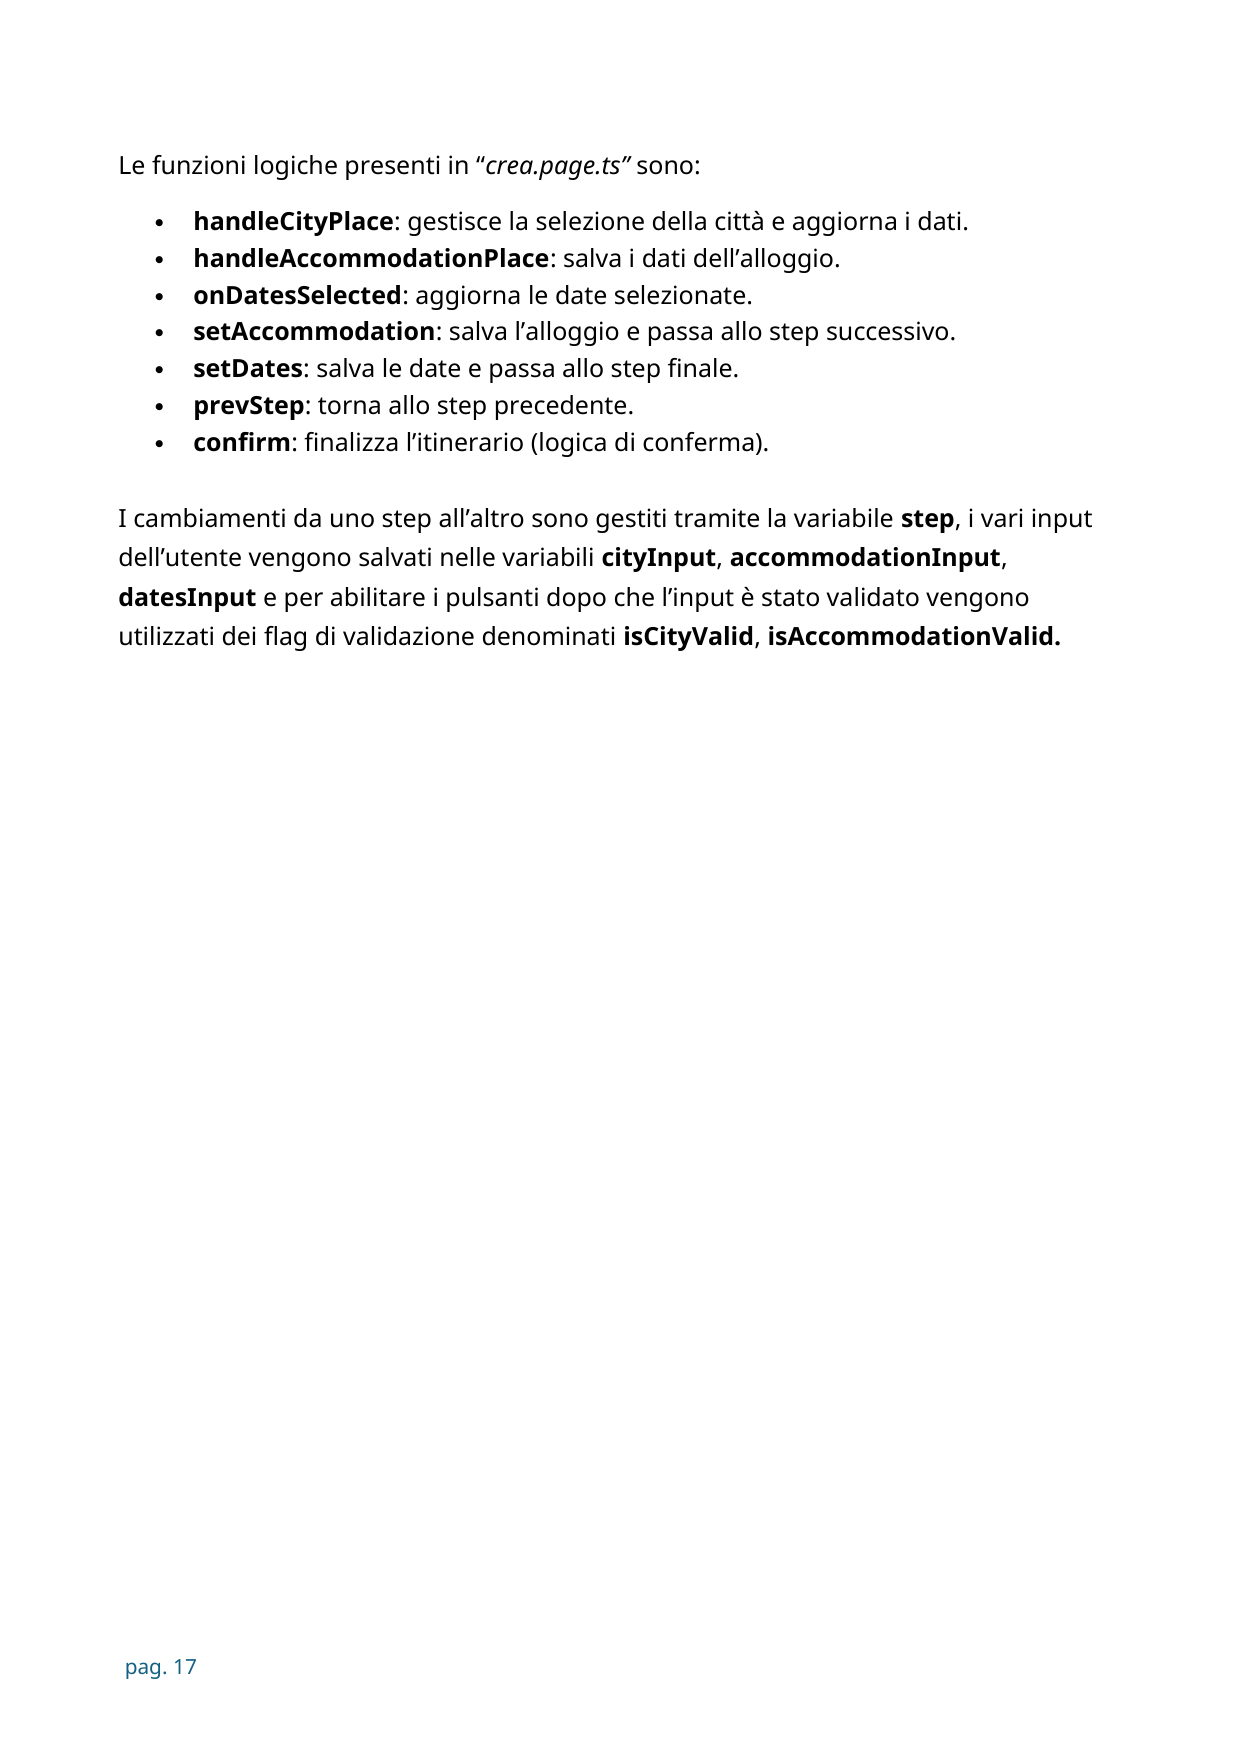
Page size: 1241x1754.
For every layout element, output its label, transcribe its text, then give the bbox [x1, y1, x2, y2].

list handleAccommodationPlace: salva i dati dell’alloggio. [156, 241, 1122, 274]
list handleCityPlace: gestisce la selezione della città e aggiorna i dati. [156, 204, 1122, 238]
text I cambiamenti da uno step all’altro sono gestiti tramite la variabile step, i vari input dell’utente vengono salvati nelle variabili cityInput, accommodationInput, datesInput e per abilitare i pulsanti dopo che l’input è stato validato vengono utilizzati dei flag di validazione denominati isCityValid, isAccommodationValid. [118, 501, 1122, 653]
list prevStep: torna allo step precedente. [156, 388, 1122, 422]
list onDatesSelected: aggiorna le date selezionate. [156, 277, 1122, 311]
list confirm: finalizza l’itinerario (logica di conferma). [156, 424, 1122, 458]
list setAccommodation: salva l’alloggio e passa allo step successivo. [156, 314, 1122, 348]
list setDates: salva le date e passa allo step finale. [156, 351, 1122, 385]
text Le funzioni logiche presenti in “crea.page.ts” sono: [118, 148, 1122, 182]
